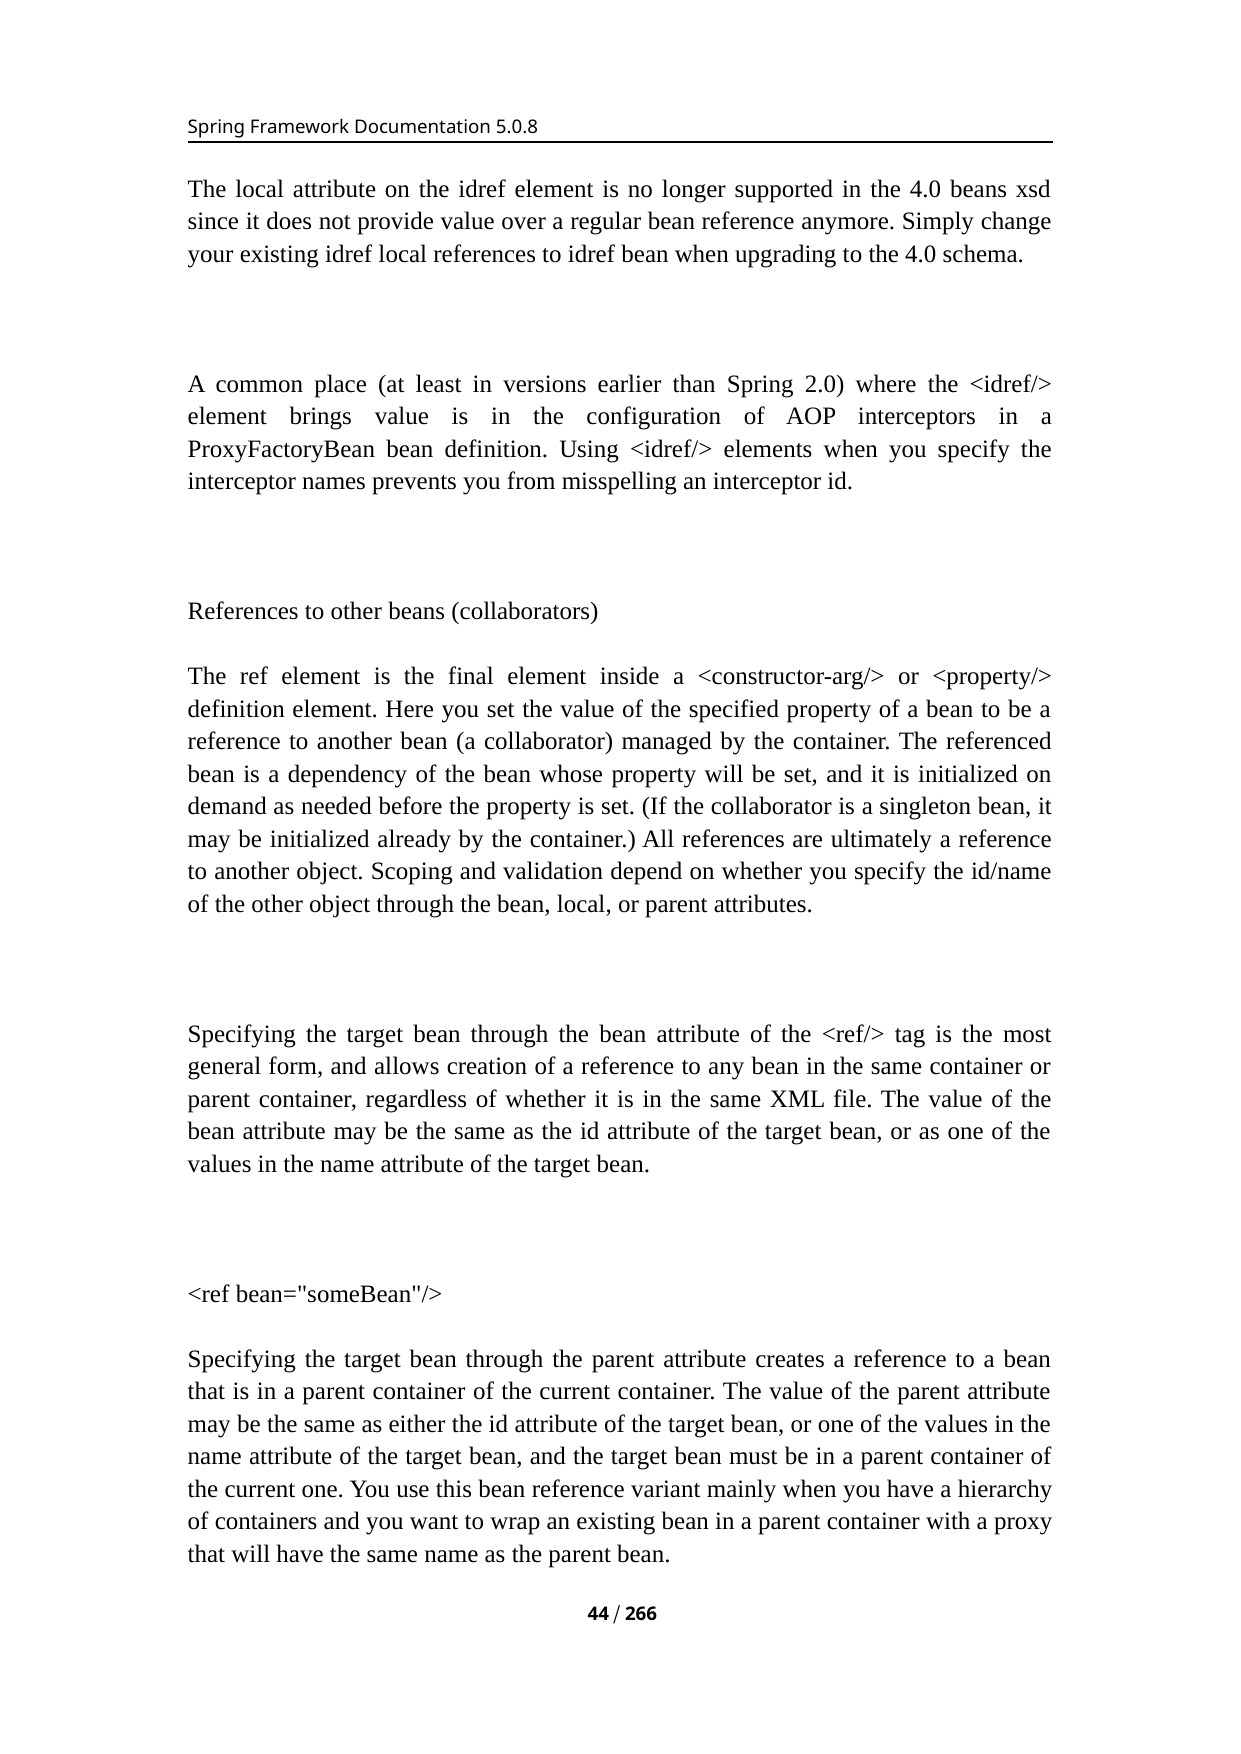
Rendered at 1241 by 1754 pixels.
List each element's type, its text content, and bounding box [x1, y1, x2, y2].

text <ref bean="someBean"/> [187, 1277, 1053, 1309]
text Specifying the target bean through the bean attribute of the <ref/> tag is the most general form, and allows creation of a reference to any bean in the same container or parent container, regardless of whether it is in the same XML file. The value of the bean attribute may be the same as the id attribute of the target bean, or as one of the values in the name attribute of the target bean. [187, 1017, 1053, 1179]
text The ref element is the final element inside a <constructor-arg/> or <property/> definition element. Here you set the value of the specified property of a bean to be a reference to another bean (a collaborator) managed by the container. The referenced bean is a dependency of the bean whose property will be set, and it is initialized on demand as needed before the property is set. (If the collaborator is a singleton bean, it may be initialized already by the container.) All references are ultimately a reference to another object. Scoping and validation depend on whether you specify the id/name of the other object through the bean, local, or parent attributes. [187, 659, 1053, 919]
text A common place (at least in versions earlier than Spring 2.0) where the <idref/> element brings value is in the configuration of AOP interceptors in a ProxyFactoryBean bean definition. Using <idref/> elements when you specify the interceptor names prevents you from misspelling an interceptor id. [187, 367, 1053, 497]
text References to other beans (collaborators) [187, 594, 1053, 627]
text The local attribute on the idref element is no longer supported in the 4.0 beans xsd since it does not provide value over a regular bean reference anymore. Simply change your existing idref local references to idref bean when upgrading to the 4.0 schema. [187, 172, 1053, 269]
text Specifying the target bean through the parent attribute creates a reference to a bean that is in a parent container of the current container. The value of the parent attribute may be the same as either the id attribute of the target bean, or one of the values in the name attribute of the target bean, and the target bean must be in a parent container of the current one. You use this bean reference variant mainly when you have a hierarchy of containers and you want to wrap an existing bean in a parent container with a proxy that will have the same name as the parent bean. [187, 1342, 1053, 1569]
